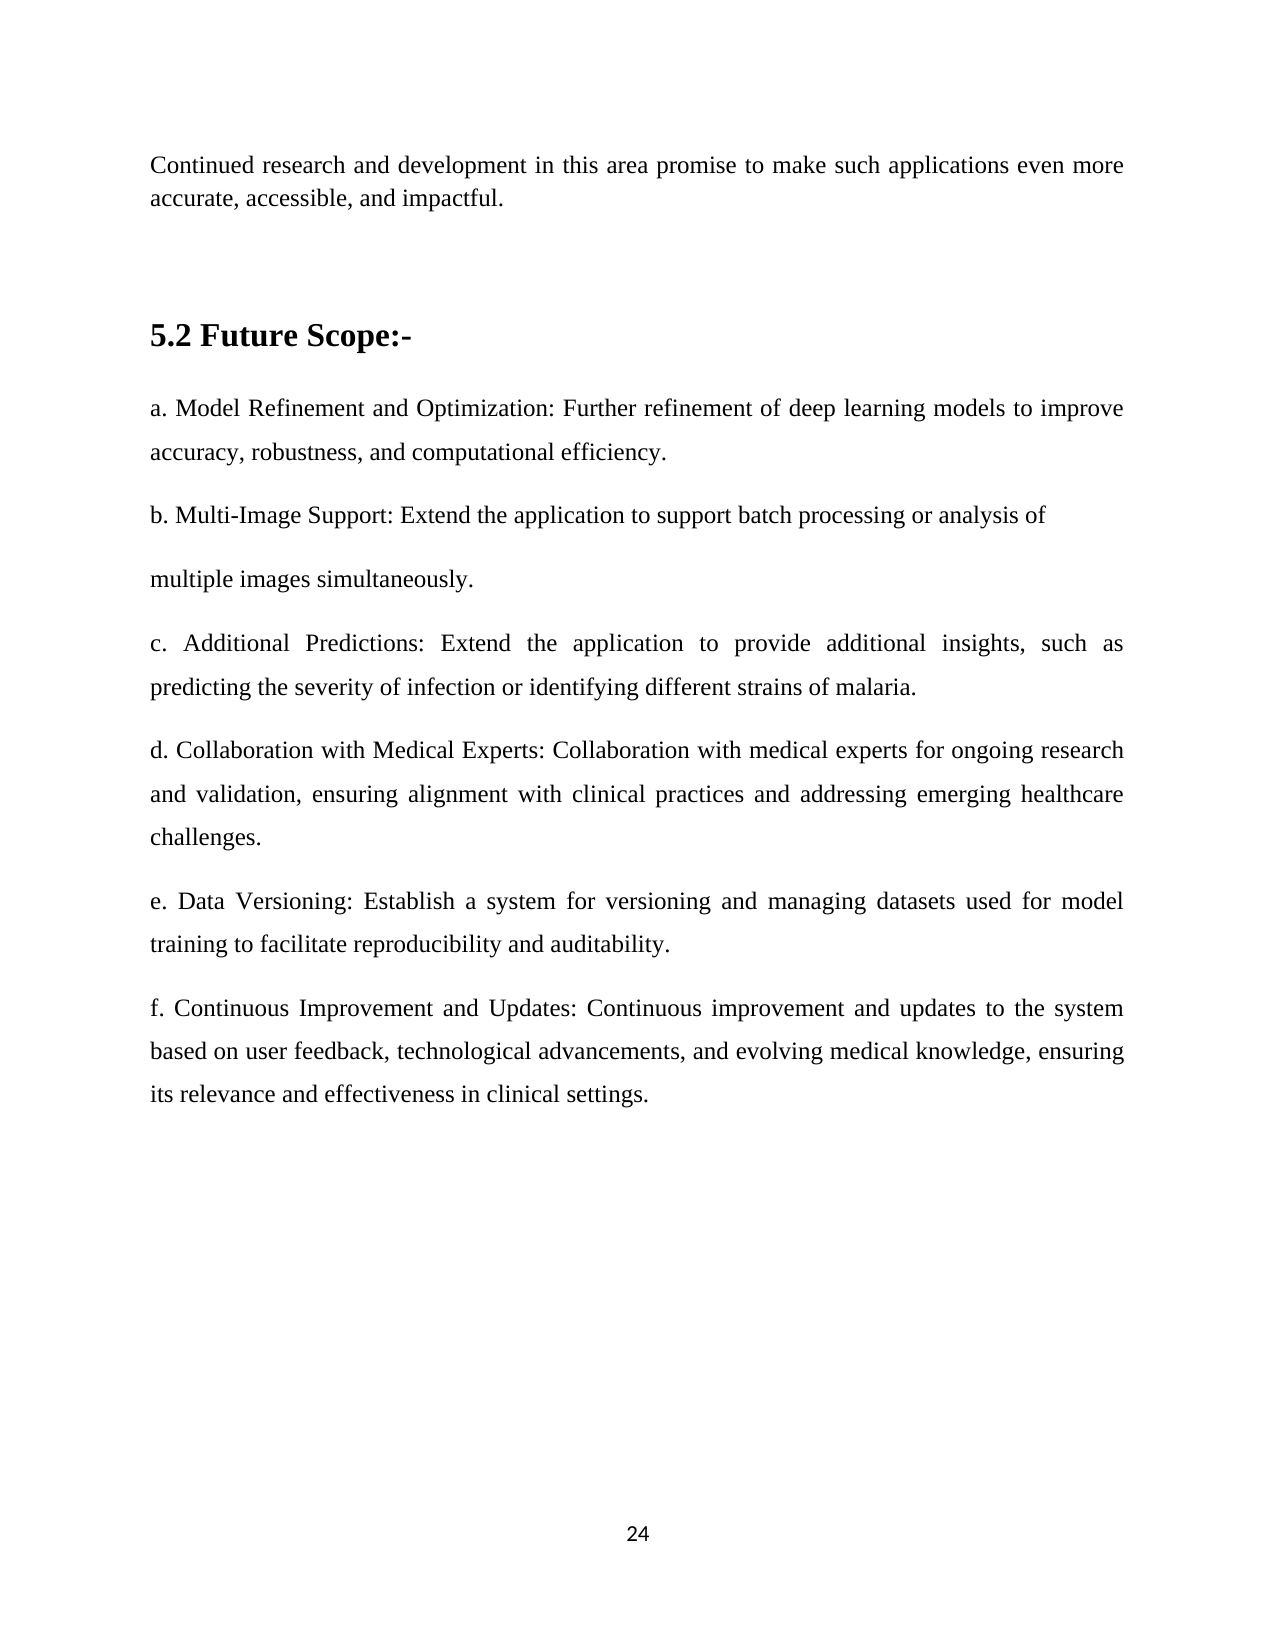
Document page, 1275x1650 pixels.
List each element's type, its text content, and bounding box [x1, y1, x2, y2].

text b. Multi-Image Support: Extend the application to support batch processing or analysis of [150, 501, 1125, 529]
text 5.2 Future Scope:- [150, 315, 1125, 353]
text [150, 150, 1125, 212]
text a. Model Refinement and Optimization: Further refinement of deep learning models to improve accuracy, robustness, and computational efficiency. [150, 393, 1125, 465]
text multiple images simultaneously. [150, 564, 1125, 593]
text d. Collaboration with Medical Experts: Collaboration with medical experts for ongoing research and validation, ensuring alignment with clinical practices and addressing emerging healthcare challenges. [150, 736, 1125, 851]
text f. Continuous Improvement and Updates: Continuous improvement and updates to the system based on user feedback, technological advancements, and evolving medical knowledge, ensuring its relevance and effectiveness in clinical settings. [150, 993, 1125, 1108]
text c. Additional Predictions: Extend the application to provide additional insights, such as predicting the severity of infection or identifying different strains of malaria. [150, 628, 1125, 700]
text e. Data Versioning: Establish a system for versioning and managing datasets used for model training to facilitate reproducibility and auditability. [150, 886, 1125, 958]
